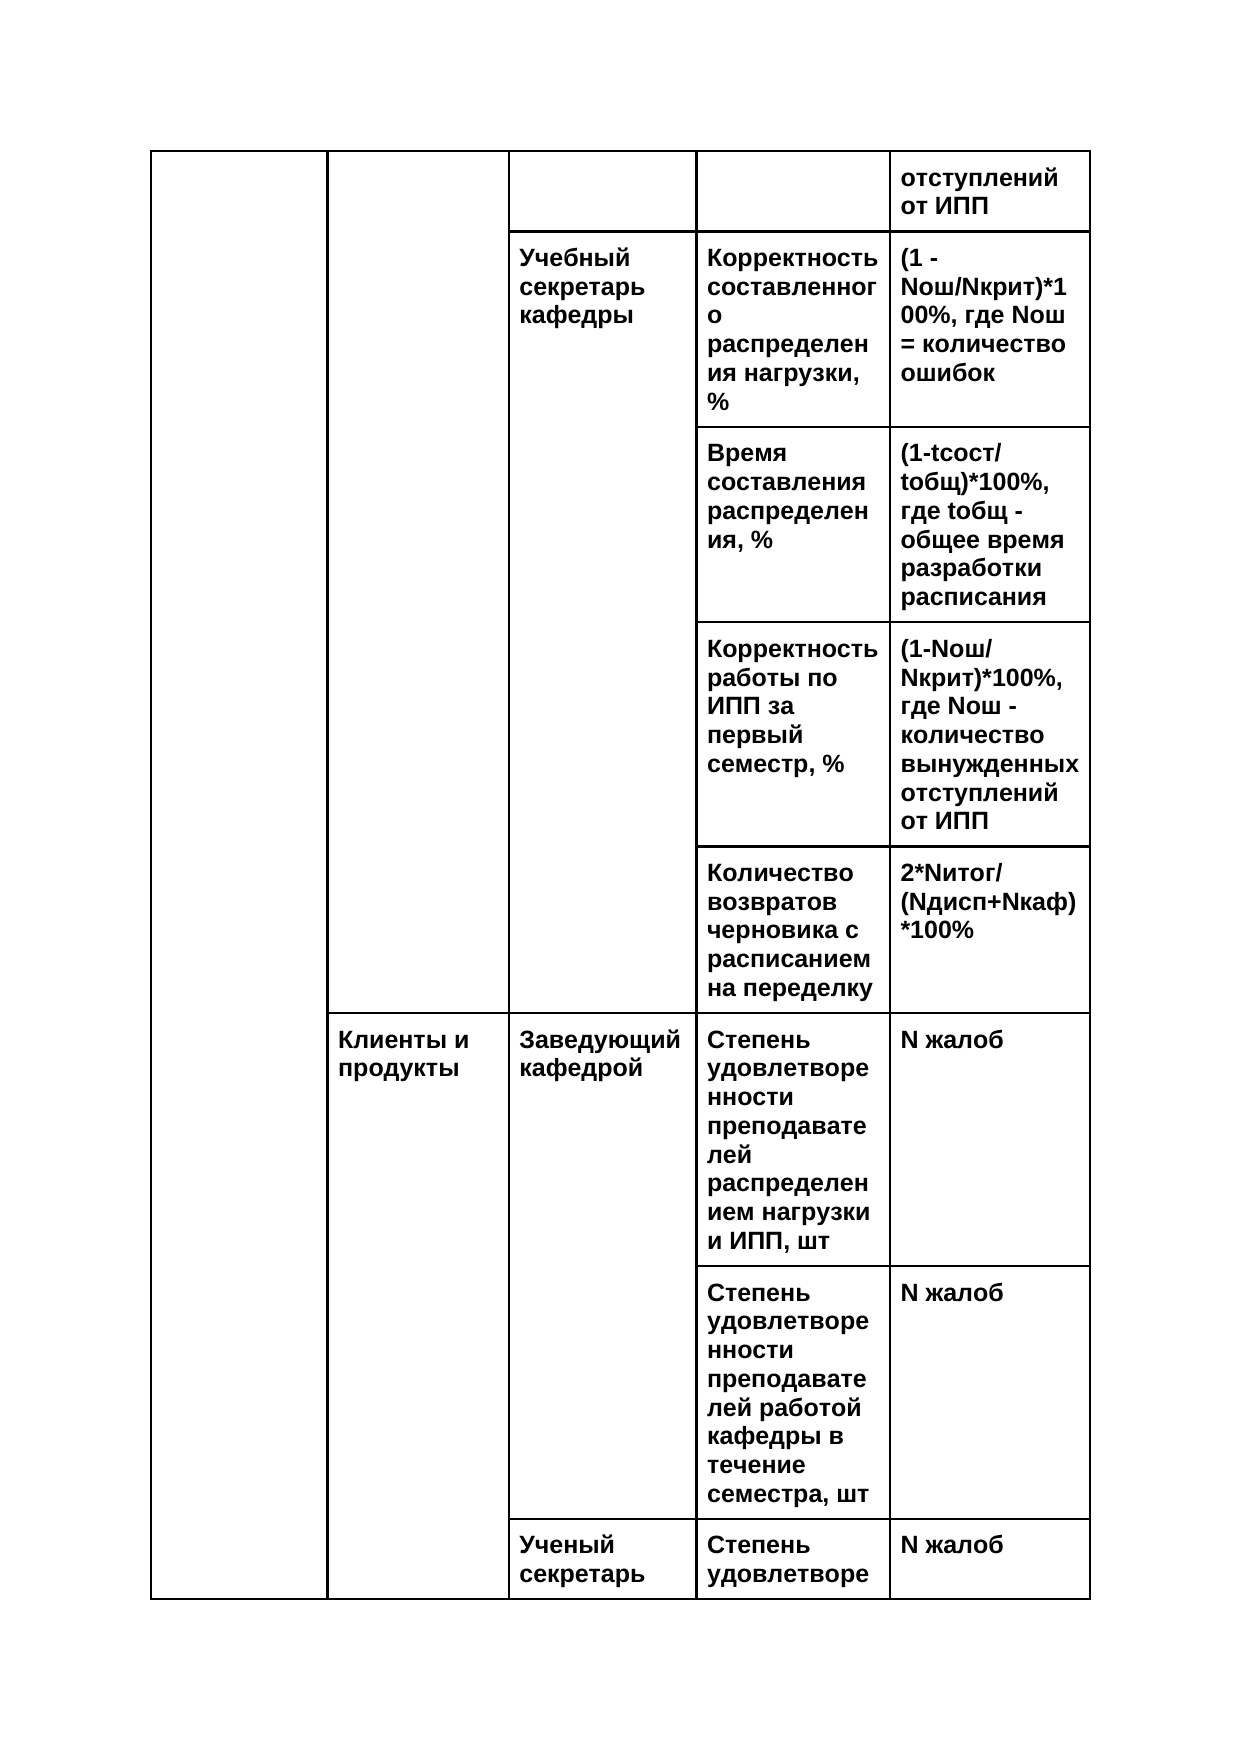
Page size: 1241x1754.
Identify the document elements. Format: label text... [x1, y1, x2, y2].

table_cell Корректность работы по ИПП за первый семестр, % [698, 623, 889, 845]
table_cell Степень удовлетворенности преподавателей распределением нагрузки и ИПП, шт [698, 1014, 889, 1265]
table_cell (1 - Nош/Nкрит)*100%, где Nош = количество ошибок [891, 233, 1089, 426]
table_cell (1-Nош/Nкрит)*100%, где Nош - количество вынужденных отступлений от ИПП [891, 623, 1089, 845]
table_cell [698, 152, 889, 230]
table_cell Время составления распределения, % [698, 428, 889, 621]
table_cell N жалоб [891, 1267, 1089, 1518]
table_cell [698, 1520, 889, 1598]
table_cell Клиенты и продукты [329, 1014, 508, 1598]
table_cell Корректность составленного распределения нагрузки, % [698, 233, 889, 426]
table_cell N жалоб [891, 1520, 1089, 1598]
table_cell Количество возвратов черновика с расписанием на переделку [698, 848, 889, 1012]
table_cell (1-tсост/tобщ)*100%, где tобщ - общее время разработки расписания [891, 428, 1089, 621]
table_cell 2*Nитог/(Nдисп+Nкаф)*100% [891, 848, 1089, 1012]
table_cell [698, 1267, 889, 1518]
table_cell Заведующий кафедрой [510, 1014, 695, 1518]
table_cell N жалоб [891, 1014, 1089, 1265]
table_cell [510, 1520, 695, 1598]
table_cell Учебный секретарь кафедры [510, 233, 695, 1012]
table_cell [891, 152, 1089, 230]
